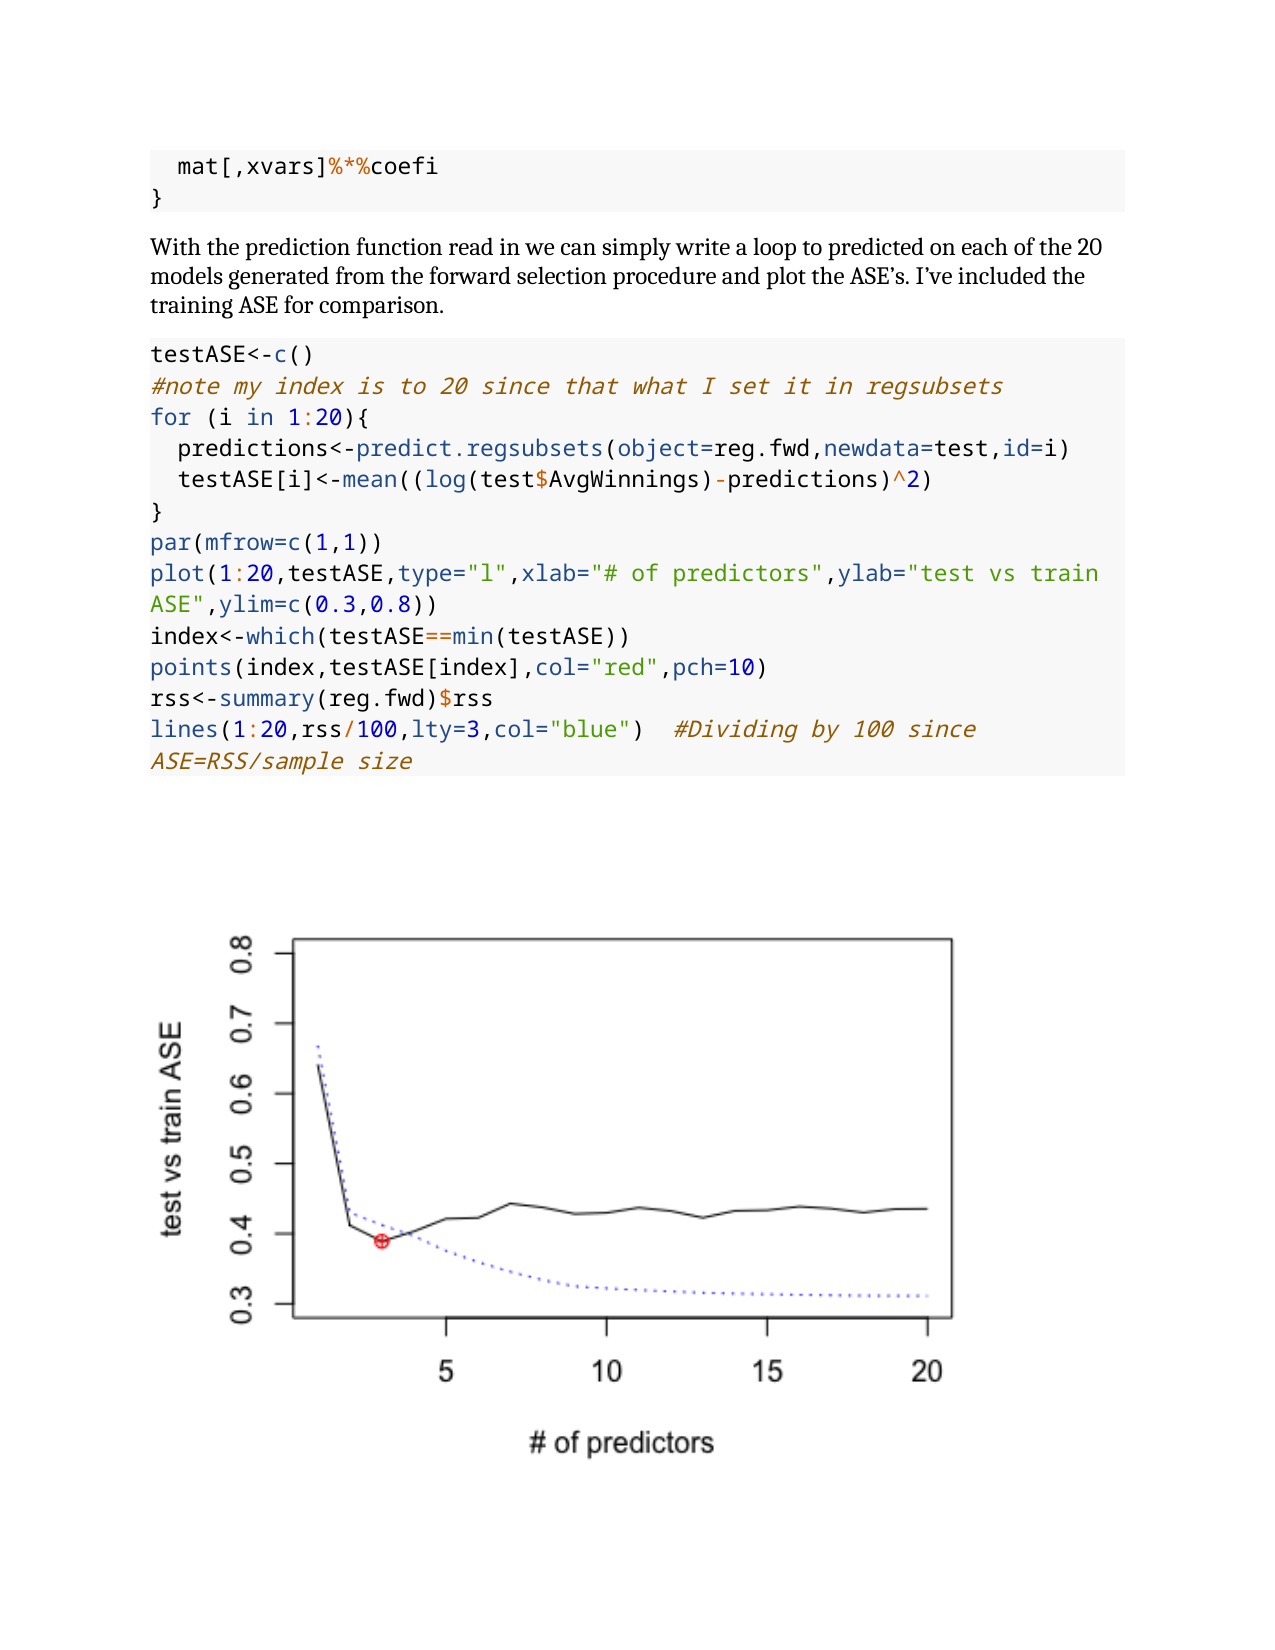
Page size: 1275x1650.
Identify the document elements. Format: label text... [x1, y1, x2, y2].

text testASE<-c() #note my index is to 20 since that what I set it in regsubsets for (i in 1:20){ predictions<-predict.regsubsets(object=reg.fwd,newdata=test,id=i) testASE[i]<-mean((log(test$AvgWinnings)-predictions)^2) } par(mfrow=c(1,1)) plot(1:20,testASE,type="l",xlab="# of predictors",ylab="test vs train ASE",ylim=c(0.3,0.8)) index<-which(testASE==min(testASE)) points(index,testASE[index],col="red",pch=10) rss<-summary(reg.fwd)$rss lines(1:20,rss/100,lty=3,col="blue") #Dividing by 100 since ASE=RSS/sample size [150, 338, 1125, 776]
picture [150, 796, 1025, 1497]
text With the prediction function read in we can simply write a loop to predicted on each of the 20 models generated from the forward selection procedure and plot the ASE’s. I’ve included the training ASE for comparison. [150, 233, 1125, 319]
